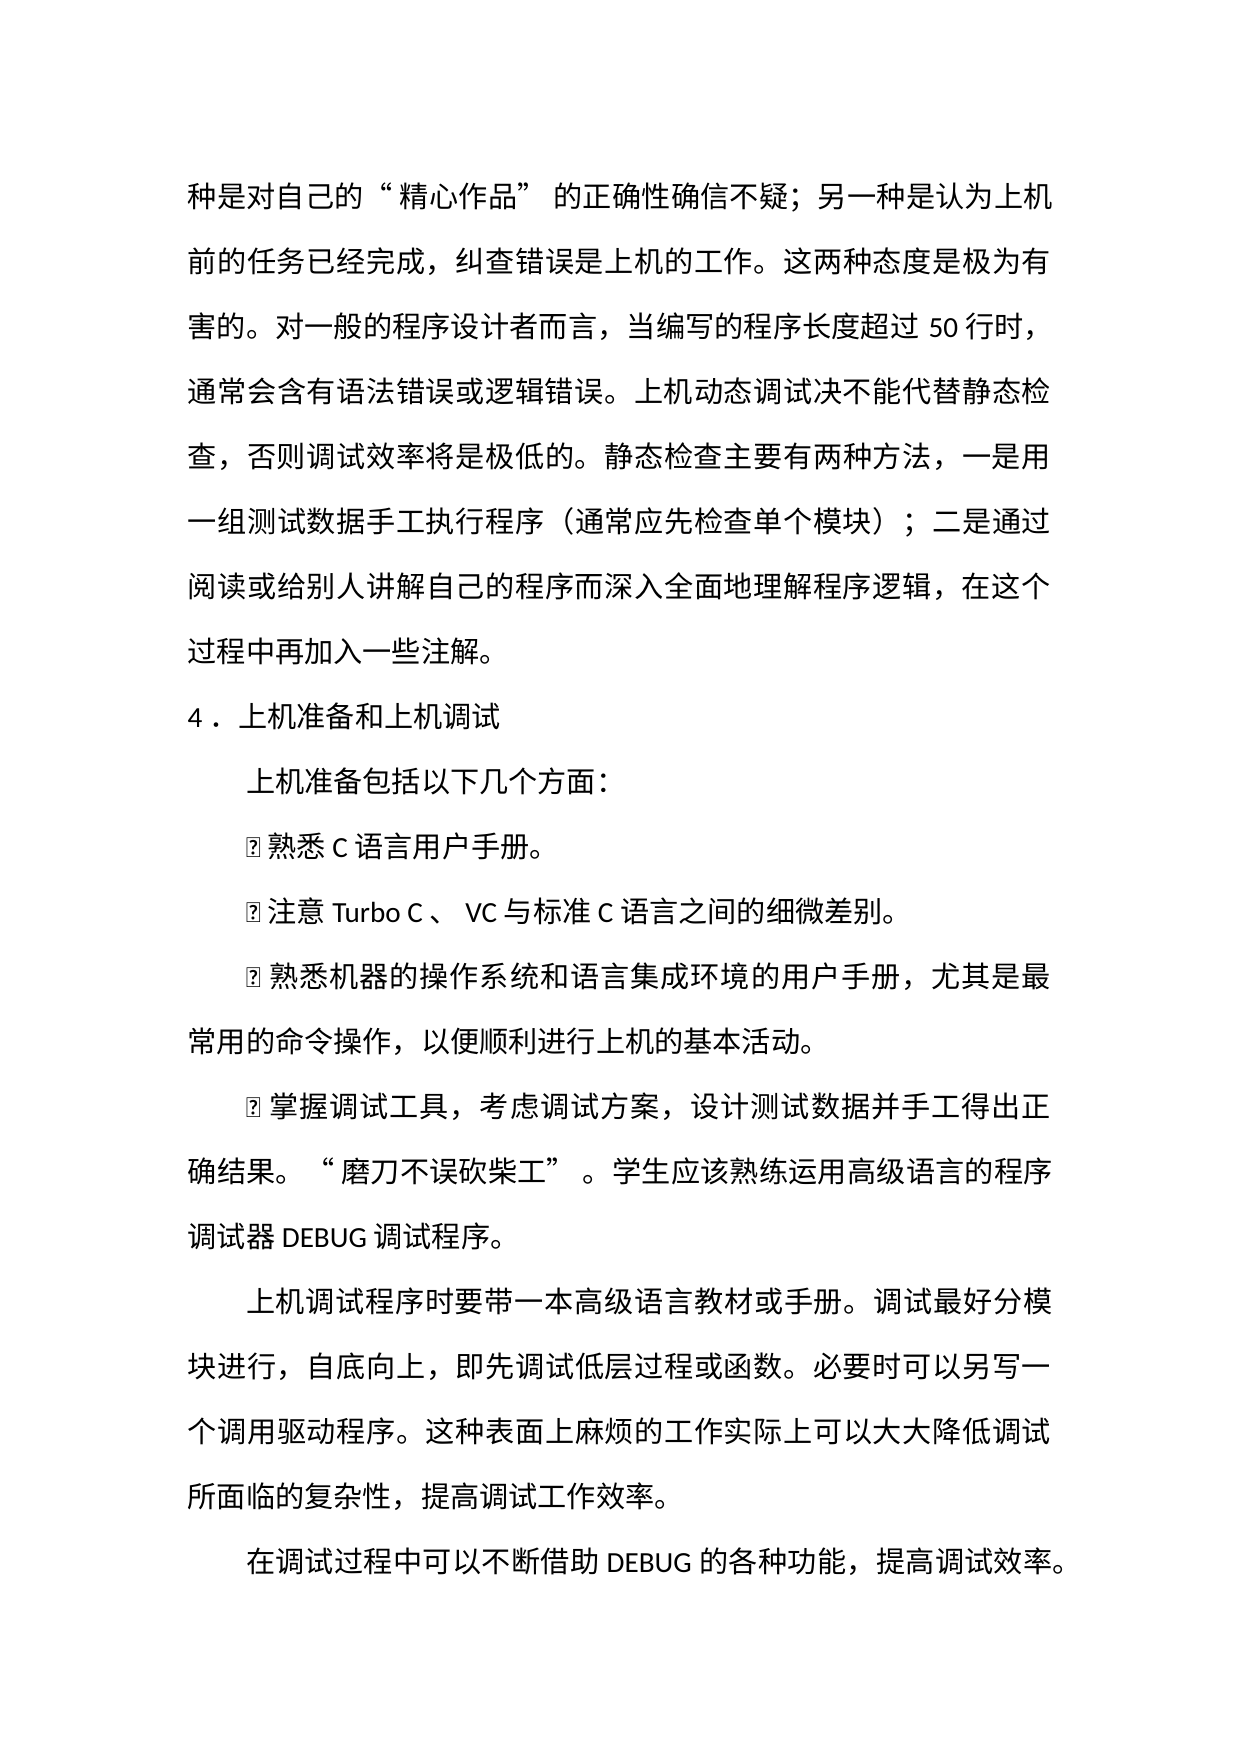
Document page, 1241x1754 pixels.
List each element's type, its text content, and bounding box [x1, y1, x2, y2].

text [187, 1527, 1053, 1592]
text 􀁺 熟悉机器的操作系统和语言集成环境的用户手册，尤其是最常用的命令操作，以便顺利进行上机的基本活动。 [187, 942, 1053, 1072]
text 􀁺 熟悉 C 语言用户手册。 [187, 812, 1053, 877]
text 4 ．上机准备和上机调试 [187, 682, 1053, 747]
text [187, 162, 1053, 682]
text 上机调试程序时要带一本高级语言教材或手册。调试最好分模块进行，自底向上，即先调试低层过程或函数。必要时可以另写一个调用驱动程序。这种表面上麻烦的工作实际上可以大大降低调试所面临的复杂性，提高调试工作效率。 [187, 1267, 1053, 1527]
text 􀁺 注意 Turbo C 、 VC 与标准 C 语言之间的细微差别。 [187, 877, 1053, 942]
text 􀁺 掌握调试工具，考虑调试方案，设计测试数据并手工得出正确结果。“ 磨刀不误砍柴工” 。学生应该熟练运用高级语言的程序调试器 DEBUG 调试程序。 [187, 1072, 1053, 1267]
text 上机准备包括以下几个方面： [187, 747, 1053, 812]
